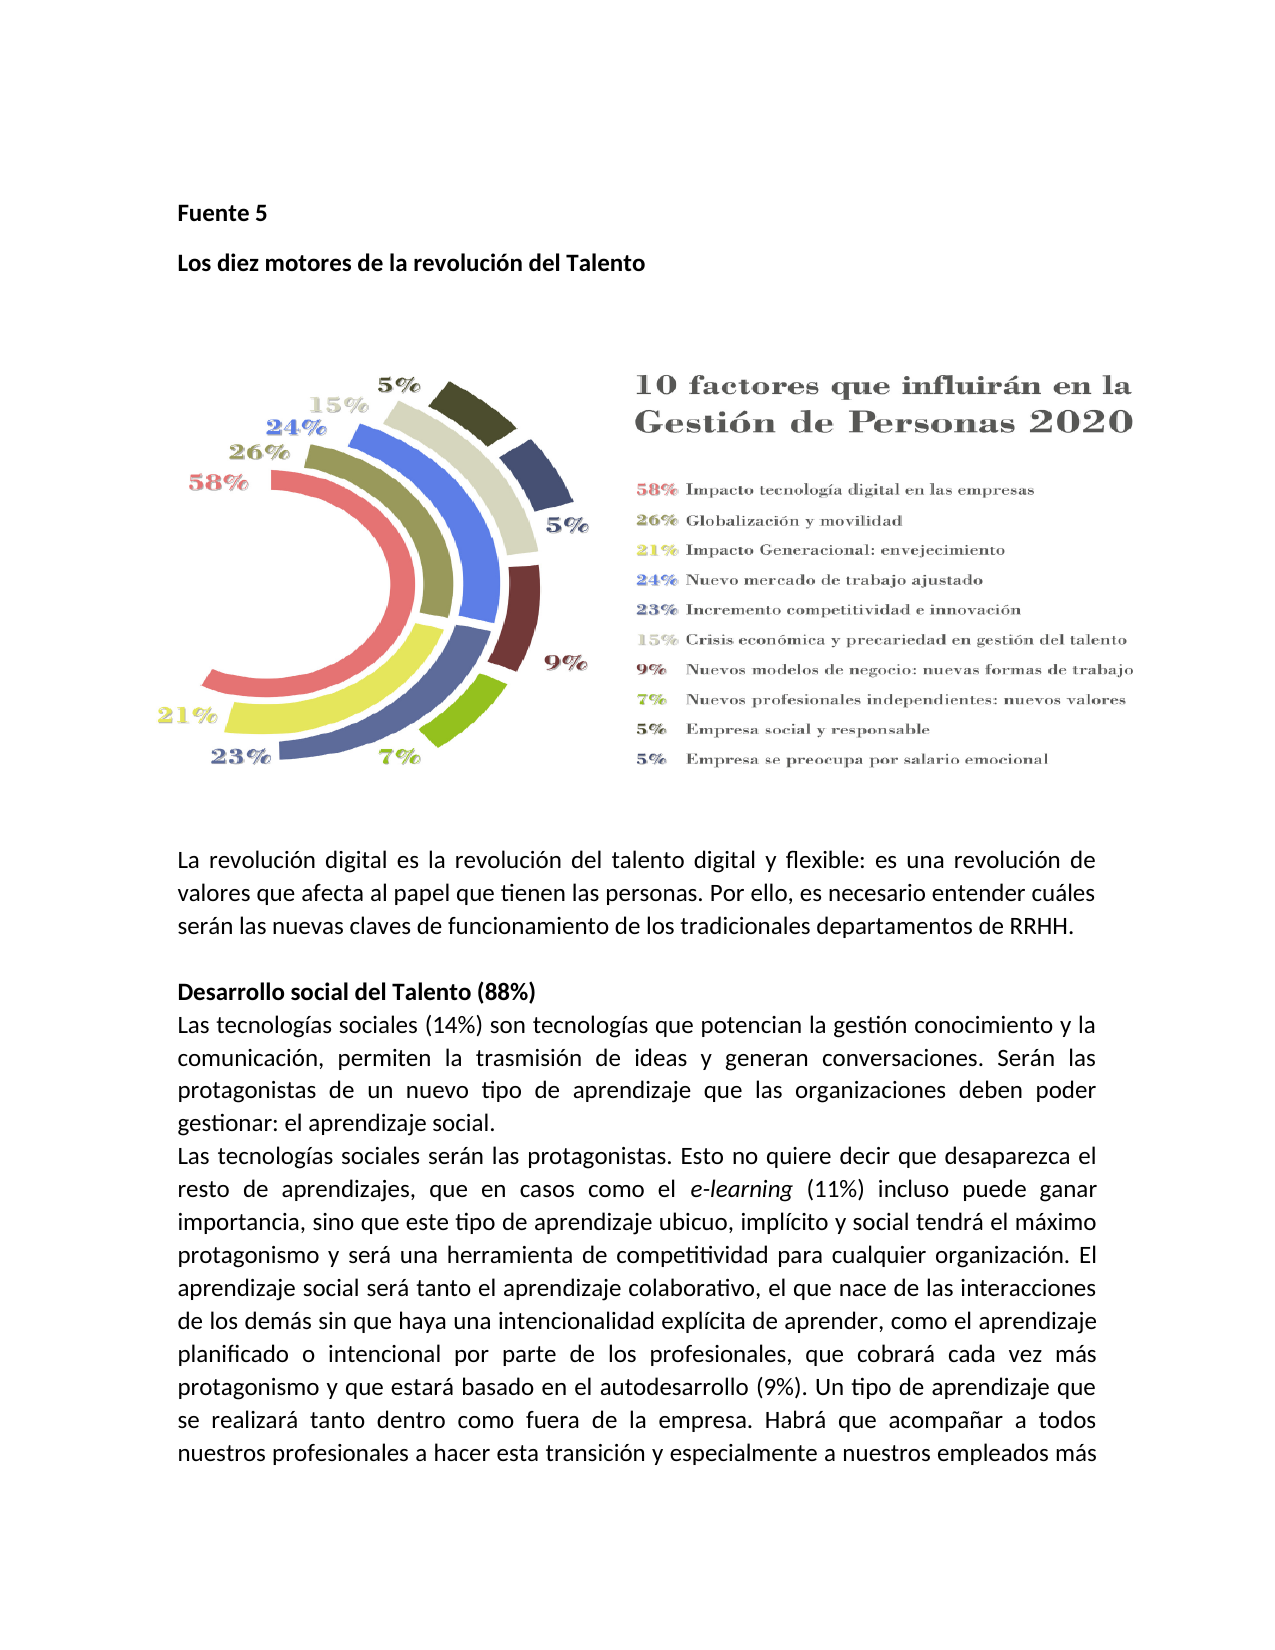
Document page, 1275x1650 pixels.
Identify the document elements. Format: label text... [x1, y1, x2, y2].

picture [111, 290, 1186, 803]
text Las tecnologías sociales (14%) son tecnologías que potencian la gestión conocimiento y la comunicación, permiten la trasmisión de ideas y generan conversaciones. Serán las protagonistas de un nuevo tipo de aprendizaje que las organizaciones deben poder gestionar: el aprendizaje social. [177, 1009, 1098, 1138]
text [177, 1140, 1098, 1467]
text Desarrollo social del Talento (88%) [177, 976, 1098, 1006]
text Fuente 5 [177, 197, 1098, 228]
text La revolución digital es la revolución del talento digital y flexible: es una revolución de valores que afecta al papel que tienen las personas. Por ello, es necesario entender cuáles serán las nuevas claves de funcionamiento de los tradicionales departamentos de RRHH. [177, 803, 1098, 941]
text Los diez motores de la revolución del Talento [177, 247, 1098, 277]
